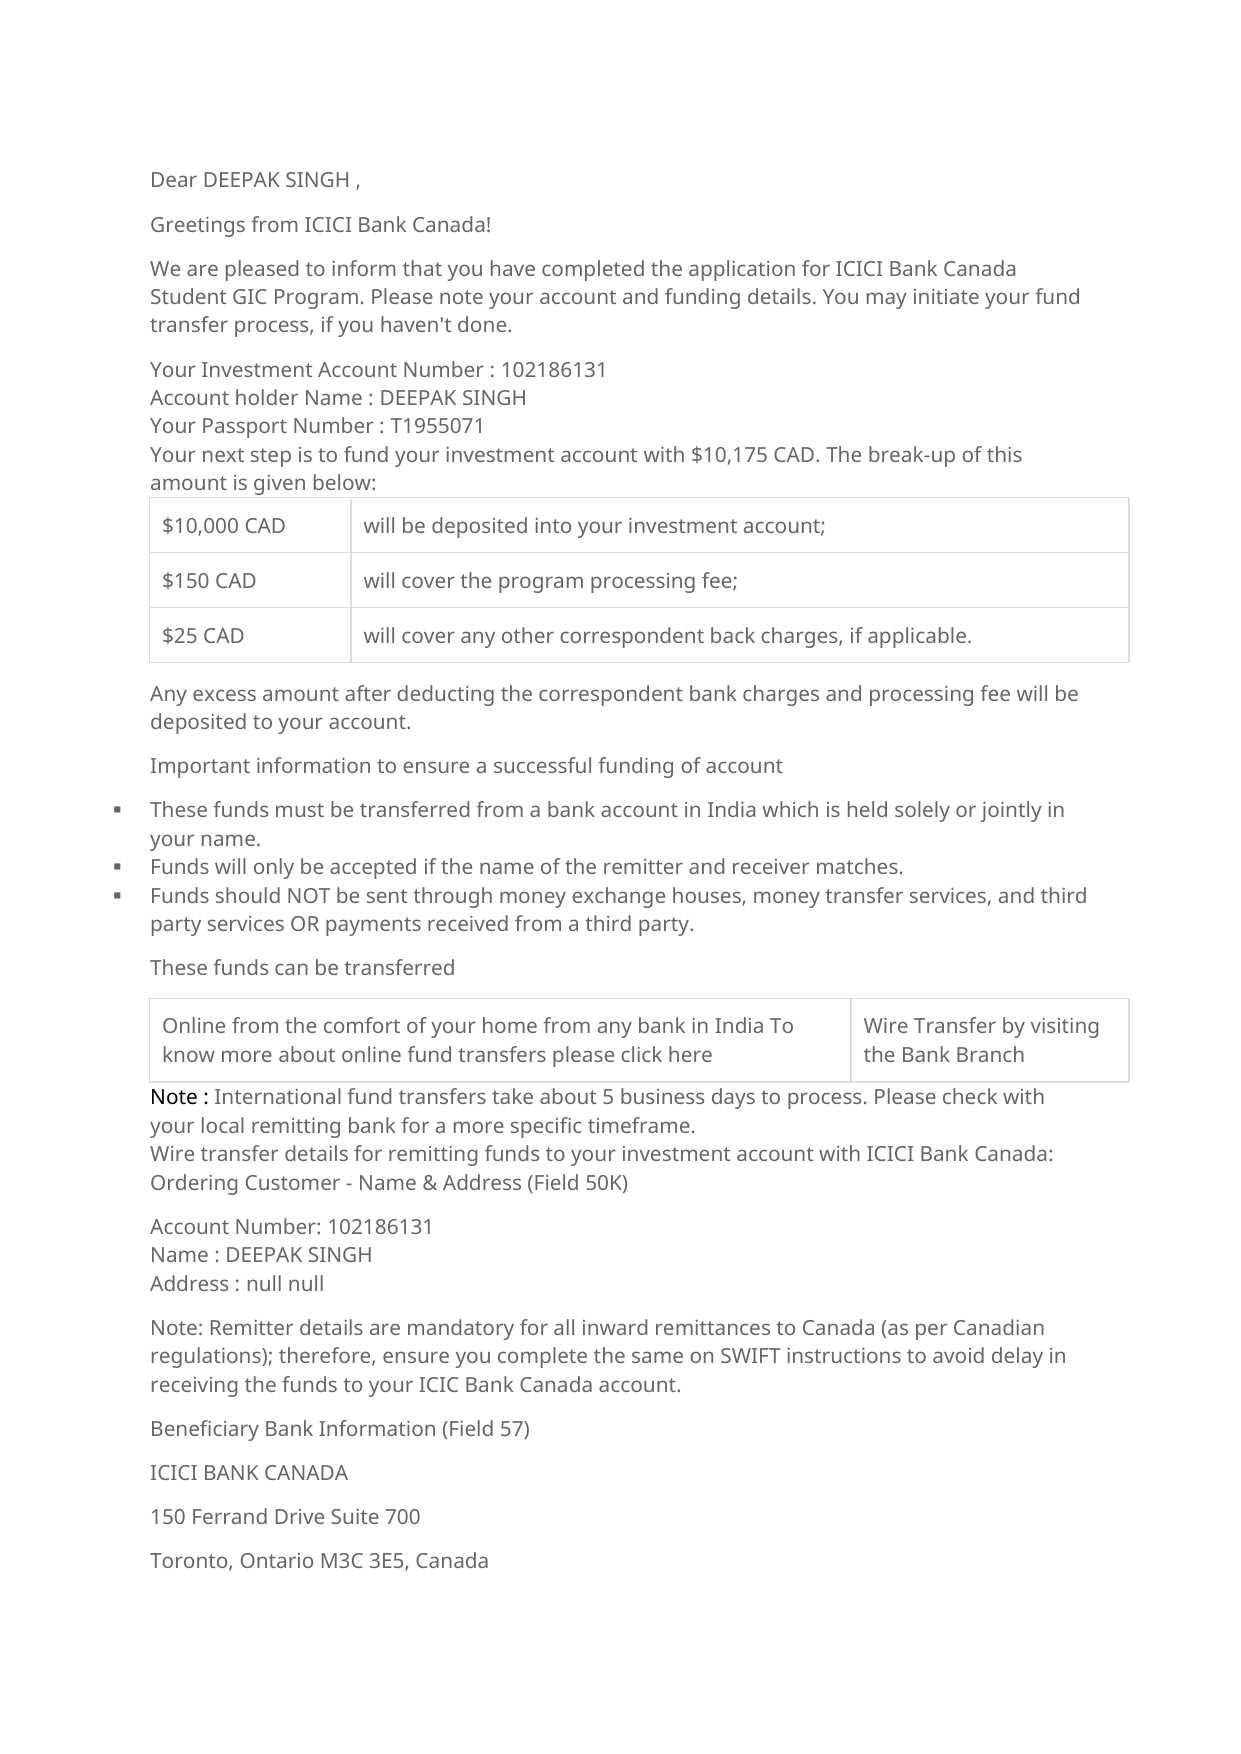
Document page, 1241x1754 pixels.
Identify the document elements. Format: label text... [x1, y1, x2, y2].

text Any excess amount after deducting the correspondent bank charges and processing fee will be deposited to your account. [150, 679, 1090, 736]
text Account Number: 102186131 [150, 1212, 1090, 1240]
text These funds can be transferred [150, 953, 1090, 982]
list Funds should NOT be sent through money exchange houses, money transfer services, and third party services OR payments received from a third party. [112, 881, 1090, 938]
text Dear DEEPAK SINGH , [150, 166, 1090, 194]
table_cell $150 CAD [150, 553, 350, 607]
text Toronto, Ontario M3C 3E5, Canada [150, 1546, 1090, 1574]
list These funds must be transferred from a bank account in India which is held solely or jointly in your name. [112, 796, 1090, 852]
text Your Passport Number : T1955071 [150, 412, 1090, 440]
table_header $10,000 CAD [150, 498, 351, 552]
text Address : null null [150, 1269, 1090, 1297]
text Your next step is to fund your investment account with $10,175 CAD. The break-up of this amount is given below: [150, 440, 1090, 497]
text We are pleased to inform that you have completed the application for ICICI Bank Canada Student GIC Program. Please note your account and funding details. You may initiate your fund transfer process, if you haven't done. [150, 254, 1090, 339]
table_cell will cover the program processing fee; [352, 553, 1128, 607]
table_header Online from the comfort of your home from any bank in India To know more about online fund transfers please click here [150, 999, 850, 1081]
text Beneficiary Bank Information (Field 57) [150, 1414, 1090, 1442]
table_header Wire Transfer by visiting the Bank Branch [852, 999, 1128, 1081]
text Note: Remitter details are mandatory for all inward remittances to Canada (as per Canadian regulations); therefore, ensure you complete the same on SWIFT instructions to avoid delay in receiving the funds to your ICIC Bank Canada account. [150, 1313, 1090, 1398]
text Wire transfer details for remitting funds to your investment account with ICICI Bank Canada: [150, 1139, 1090, 1168]
table_cell $25 CAD [150, 608, 350, 662]
list Funds will only be accepted if the name of the remitter and receiver matches. [112, 852, 1090, 881]
text Ordering Customer - Name & Address (Field 50K) [150, 1168, 1090, 1196]
text Name : DEEPAK SINGH [150, 1240, 1090, 1269]
table_cell will cover any other correspondent back charges, if applicable. [352, 608, 1128, 662]
text ICICI BANK CANADA [150, 1458, 1090, 1486]
table_header will be deposited into your investment account; [352, 498, 1128, 552]
text Greetings from ICICI Bank Canada! [150, 210, 1090, 238]
text 150 Ferrand Drive Suite 700 [150, 1502, 1090, 1530]
text Important information to ensure a successful funding of account [150, 752, 1090, 780]
text Note : International fund transfers take about 5 business days to process. Please check with your local remitting bank for a more specific timeframe. [150, 1083, 1090, 1139]
text Your Investment Account Number : 102186131 [150, 355, 1090, 383]
text Account holder Name : DEEPAK SINGH [150, 383, 1090, 412]
